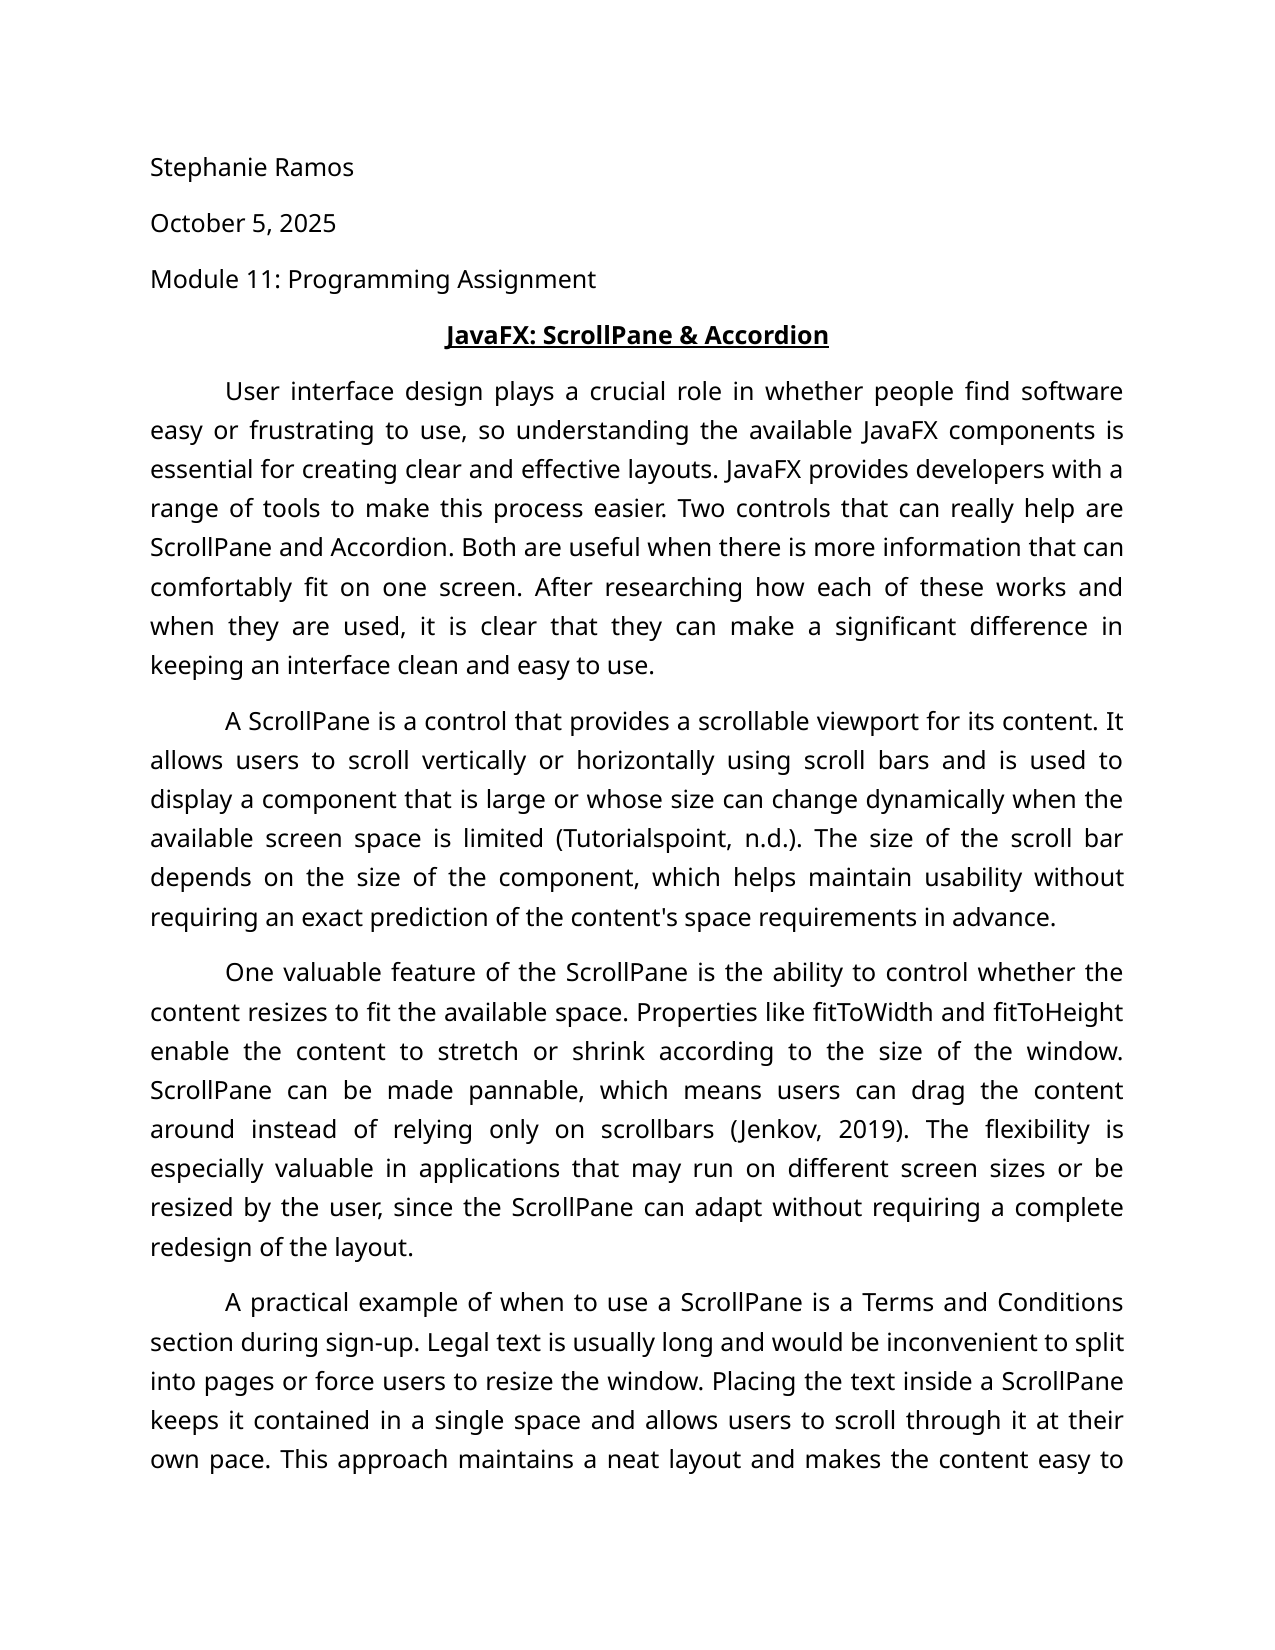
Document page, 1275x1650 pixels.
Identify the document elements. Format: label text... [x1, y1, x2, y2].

text User interface design plays a crucial role in whether people find software easy or frustrating to use, so understanding the available JavaFX components is essential for creating clear and effective layouts. JavaFX provides developers with a range of tools to make this process easier. Two controls that can really help are ScrollPane and Accordion. Both are useful when there is more information that can comfortably fit on one screen. After researching how each of these works and when they are used, it is clear that they can make a significant difference in keeping an interface clean and easy to use. [150, 373, 1125, 682]
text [150, 1285, 1125, 1476]
text October 5, 2025 [150, 206, 1125, 240]
text JavaFX: ScrollPane & Accordion [150, 317, 1125, 352]
text One valuable feature of the ScrollPane is the ability to control whether the content resizes to fit the available space. Properties like fitToWidth and fitToHeight enable the content to stretch or shrink according to the size of the window. ScrollPane can be made pannable, which means users can drag the content around instead of relying only on scrollbars (Jenkov, 2019). The flexibility is especially valuable in applications that may run on different screen sizes or be resized by the user, since the ScrollPane can adapt without requiring a complete redesign of the layout. [150, 955, 1125, 1263]
text Stephanie Ramos [150, 150, 1125, 184]
text Module 11: Programming Assignment [150, 262, 1125, 296]
text A ScrollPane is a control that provides a scrollable viewport for its content. It allows users to scroll vertically or horizontally using scroll bars and is used to display a component that is large or whose size can change dynamically when the available screen space is limited (Tutorialspoint, n.d.). The size of the scroll bar depends on the size of the component, which helps maintain usability without requiring an exact prediction of the content's space requirements in advance. [150, 703, 1125, 933]
